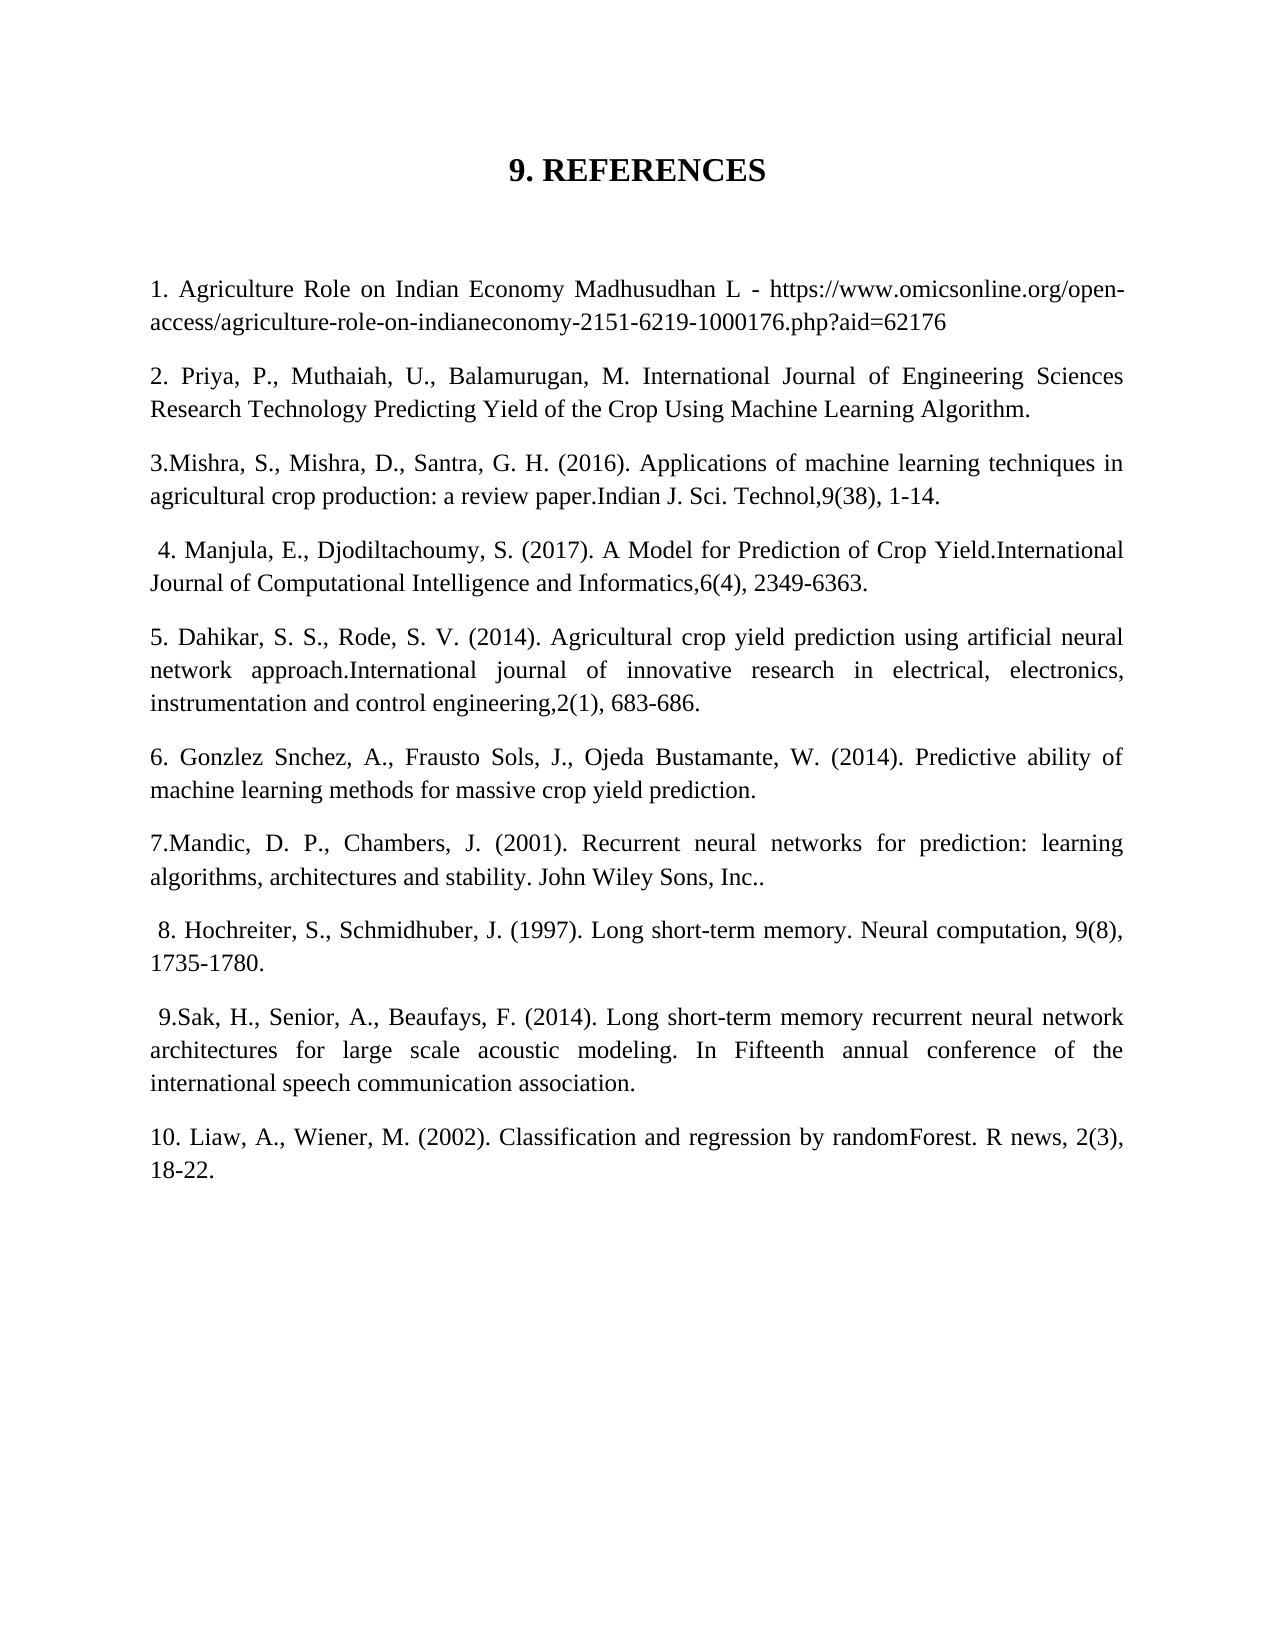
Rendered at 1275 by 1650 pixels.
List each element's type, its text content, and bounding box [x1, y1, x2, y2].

text 1. Agriculture Role on Indian Economy Madhusudhan L - https://www.omicsonline.org/open-access/agriculture-role-on-indianeconomy-2151-6219-1000176.php?aid=62176 [150, 274, 1125, 336]
text 9. REFERENCES [150, 150, 1125, 188]
text 10. Liaw, A., Wiener, M. (2002). Classification and regression by randomForest. R news, 2(3), 18-22. [150, 1122, 1125, 1184]
text 6. Gonzlez Snchez, A., Frausto Sols, J., Ojeda Bustamante, W. (2014). Predictive ability of machine learning methods for massive crop yield prediction. [150, 742, 1125, 803]
text 9.Sak, H., Senior, A., Beaufays, F. (2014). Long short-term memory recurrent neural network architectures for large scale acoustic modeling. In Fifteenth annual conference of the international speech communication association. [150, 1002, 1125, 1097]
text 8. Hochreiter, S., Schmidhuber, J. (1997). Long short-term memory. Neural computation, 9(8), 1735-1780. [150, 915, 1125, 977]
text 5. Dahikar, S. S., Rode, S. V. (2014). Agricultural crop yield prediction using artificial neural network approach.International journal of innovative research in electrical, electronics, instrumentation and control engineering,2(1), 683-686. [150, 622, 1125, 717]
text 2. Priya, P., Muthaiah, U., Balamurugan, M. International Journal of Engineering Sciences Research Technology Predicting Yield of the Crop Using Machine Learning Algorithm. [150, 361, 1125, 423]
text 4. Manjula, E., Djodiltachoumy, S. (2017). A Model for Prediction of Crop Yield.International Journal of Computational Intelligence and Informatics,6(4), 2349-6363. [150, 535, 1125, 597]
text 3.Mishra, S., Mishra, D., Santra, G. H. (2016). Applications of machine learning techniques in agricultural crop production: a review paper.Indian J. Sci. Technol,9(38), 1-14. [150, 448, 1125, 510]
text 7.Mandic, D. P., Chambers, J. (2001). Recurrent neural networks for prediction: learning algorithms, architectures and stability. John Wiley Sons, Inc.. [150, 828, 1125, 890]
